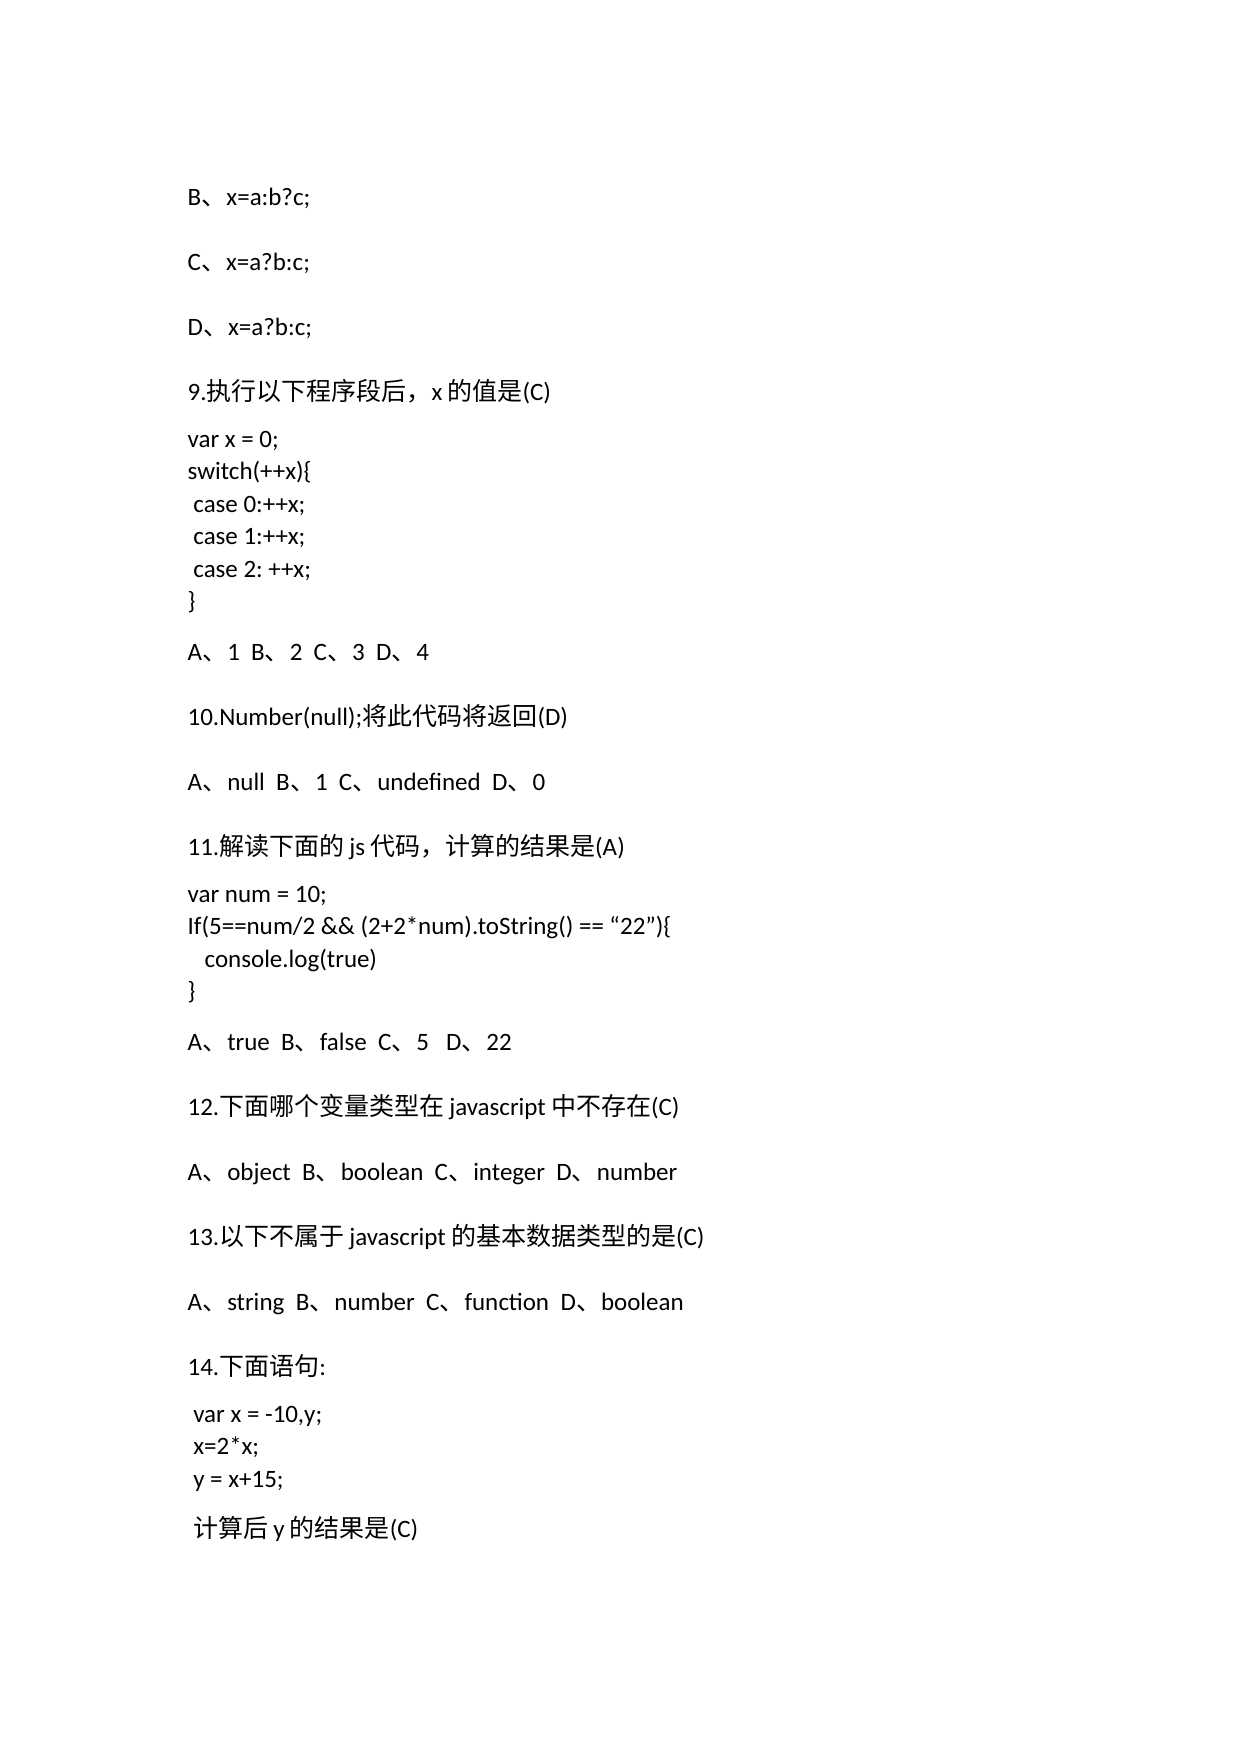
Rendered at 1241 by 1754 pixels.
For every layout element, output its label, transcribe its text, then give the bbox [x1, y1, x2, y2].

text } [187, 584, 1053, 617]
text 14.下面语句: [187, 1332, 1053, 1397]
text } [187, 974, 1053, 1007]
text case 2: ++x; [187, 552, 1053, 584]
text A、object B、boolean C、integer D、number [187, 1137, 1053, 1202]
text var num = 10; [187, 877, 1053, 909]
list x=a?b:c; [187, 227, 1053, 292]
text A、null B、1 C、undefined D、0 [187, 747, 1053, 812]
text 11.解读下面的js代码，计算的结果是(A) [187, 812, 1053, 877]
list x=a:b?c; [187, 162, 1053, 227]
text 计算后y的结果是(C) [187, 1494, 1053, 1559]
text A、string B、number C、function D、boolean [187, 1267, 1053, 1332]
list x=a?b:c; [187, 292, 1053, 357]
text A、1 B、2 C、3 D、4 [187, 617, 1053, 682]
text 9.执行以下程序段后，x的值是(C) [187, 357, 1053, 422]
text x=2*x; [187, 1429, 1053, 1462]
list true B、false C、5 D、22 [187, 1007, 1053, 1072]
text 13.以下不属于javascript的基本数据类型的是(C) [187, 1202, 1053, 1267]
text If(5==num/2 && (2+2*num).toString() == “22”){ [187, 909, 1053, 942]
text switch(++x){ [187, 454, 1053, 487]
text console.log(true) [187, 942, 1053, 974]
text case 0:++x; [187, 487, 1053, 519]
text case 1:++x; [187, 519, 1053, 552]
text y = x+15; [187, 1462, 1053, 1494]
text 12.下面哪个变量类型在javascript中不存在(C) [187, 1072, 1053, 1137]
text var x = -10,y; [187, 1397, 1053, 1429]
text var x = 0; [187, 422, 1053, 454]
text 10.Number(null);将此代码将返回(D) [187, 682, 1053, 747]
